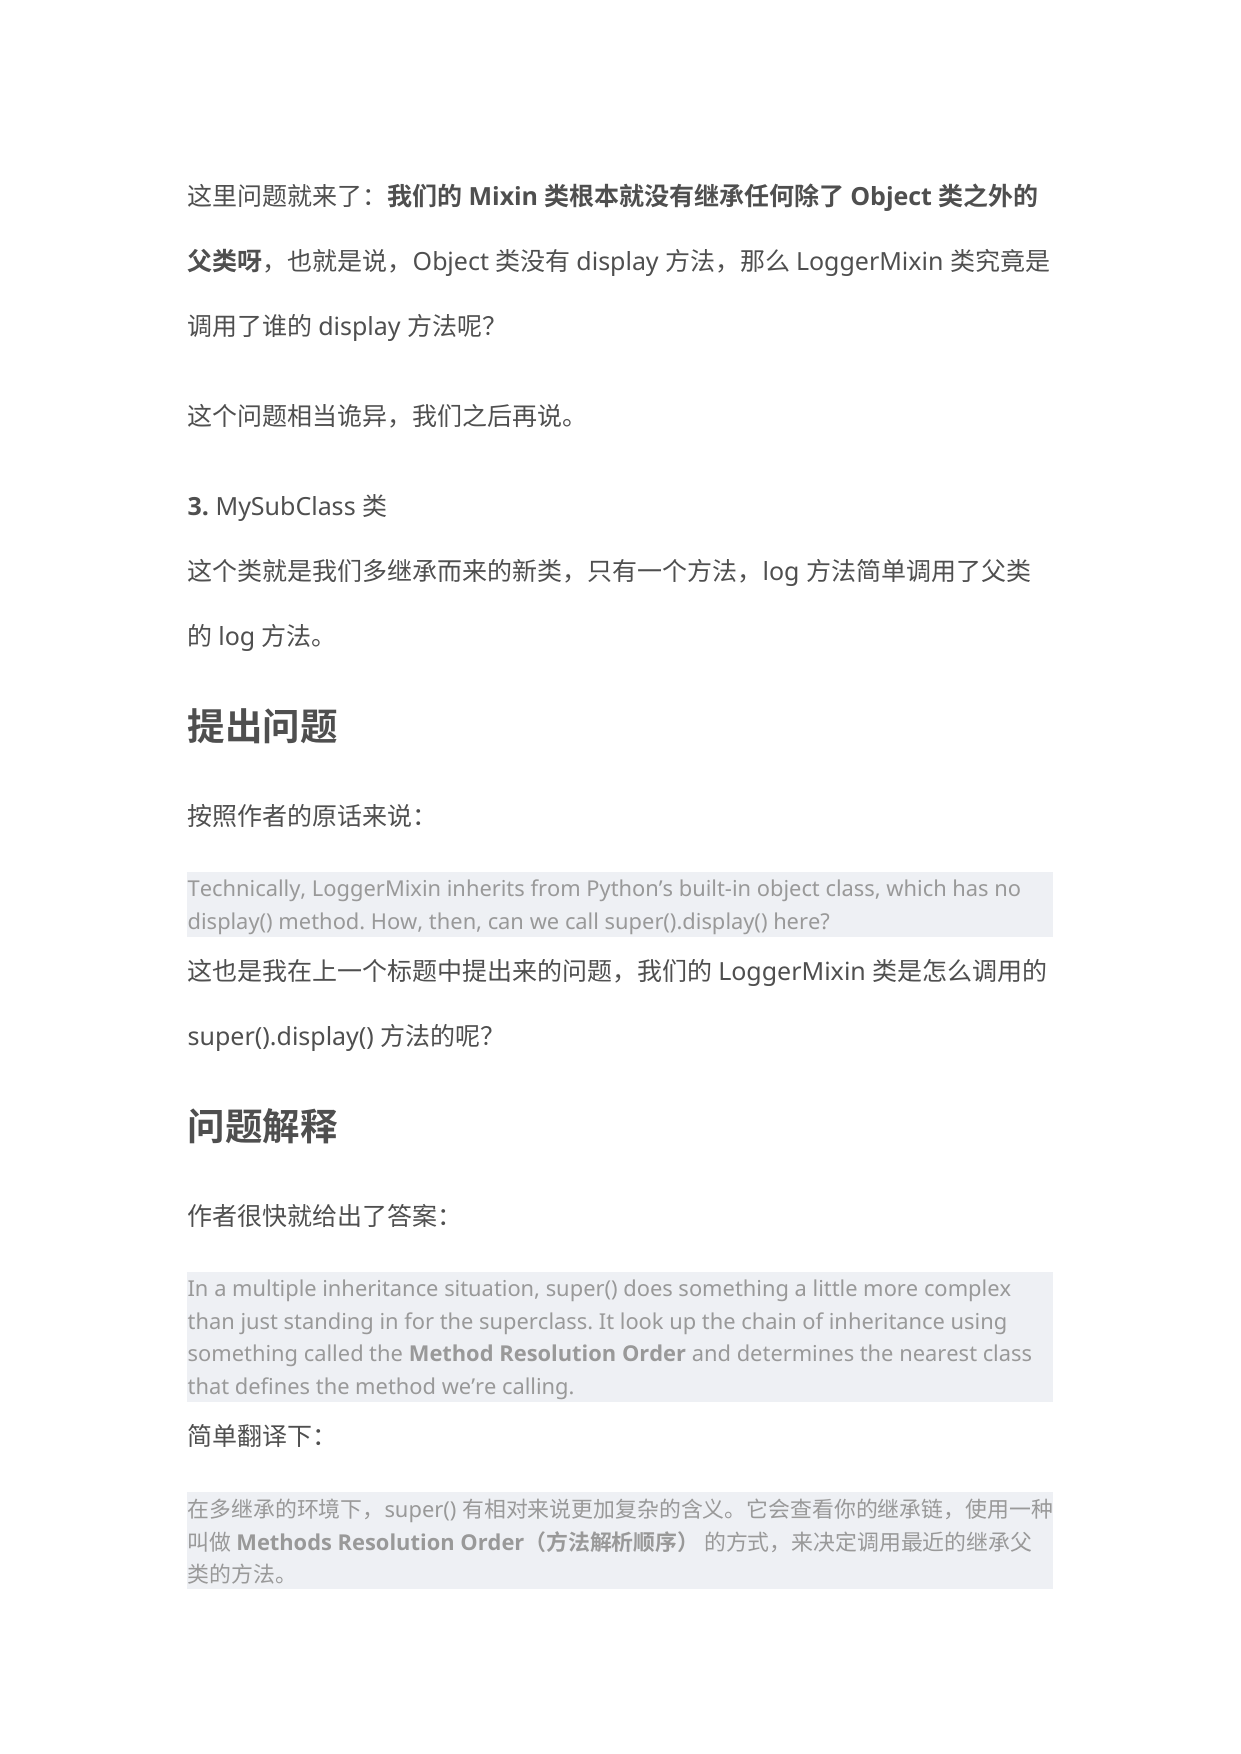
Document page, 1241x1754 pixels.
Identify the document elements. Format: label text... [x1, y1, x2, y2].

text 按照作者的原话来说： [187, 782, 1053, 847]
text 作者很快就给出了答案： [187, 1182, 1053, 1247]
text 问题解释 [187, 1092, 1053, 1157]
text 提出问题 [187, 692, 1053, 757]
text 这也是我在上一个标题中提出来的问题，我们的 LoggerMixin 类是怎么调用的 super().display() 方法的呢？ [187, 937, 1053, 1067]
text In a multiple inheritance situation, super() does something a little more complex than just standing in for the superclass. It look up the chain of inheritance using something called the Method Resolution Order and determines the nearest class that defines the method we’re calling. [187, 1272, 1053, 1402]
text 在多继承的环境下，super() 有相对来说更加复杂的含义。它会查看你的继承链，使用一种叫做 Methods Resolution Order（方法解析顺序） 的方式，来决定调用最近的继承父类的方法。 [187, 1492, 1053, 1589]
text 这里问题就来了：我们的 Mixin 类根本就没有继承任何除了 Object 类之外的父类呀，也就是说，Object 类没有 display 方法，那么 LoggerMixin 类究竟是调用了谁的 display 方法呢？ [187, 162, 1053, 357]
text 3. MySubClass 类 这个类就是我们多继承而来的新类，只有一个方法，log 方法简单调用了父类的 log 方法。 [187, 472, 1053, 667]
text 这个问题相当诡异，我们之后再说。 [187, 382, 1053, 447]
text 简单翻译下： [187, 1402, 1053, 1467]
text Technically, LoggerMixin inherits from Python’s built-in object class, which has no display() method. How, then, can we call super().display() here? [187, 872, 1053, 937]
